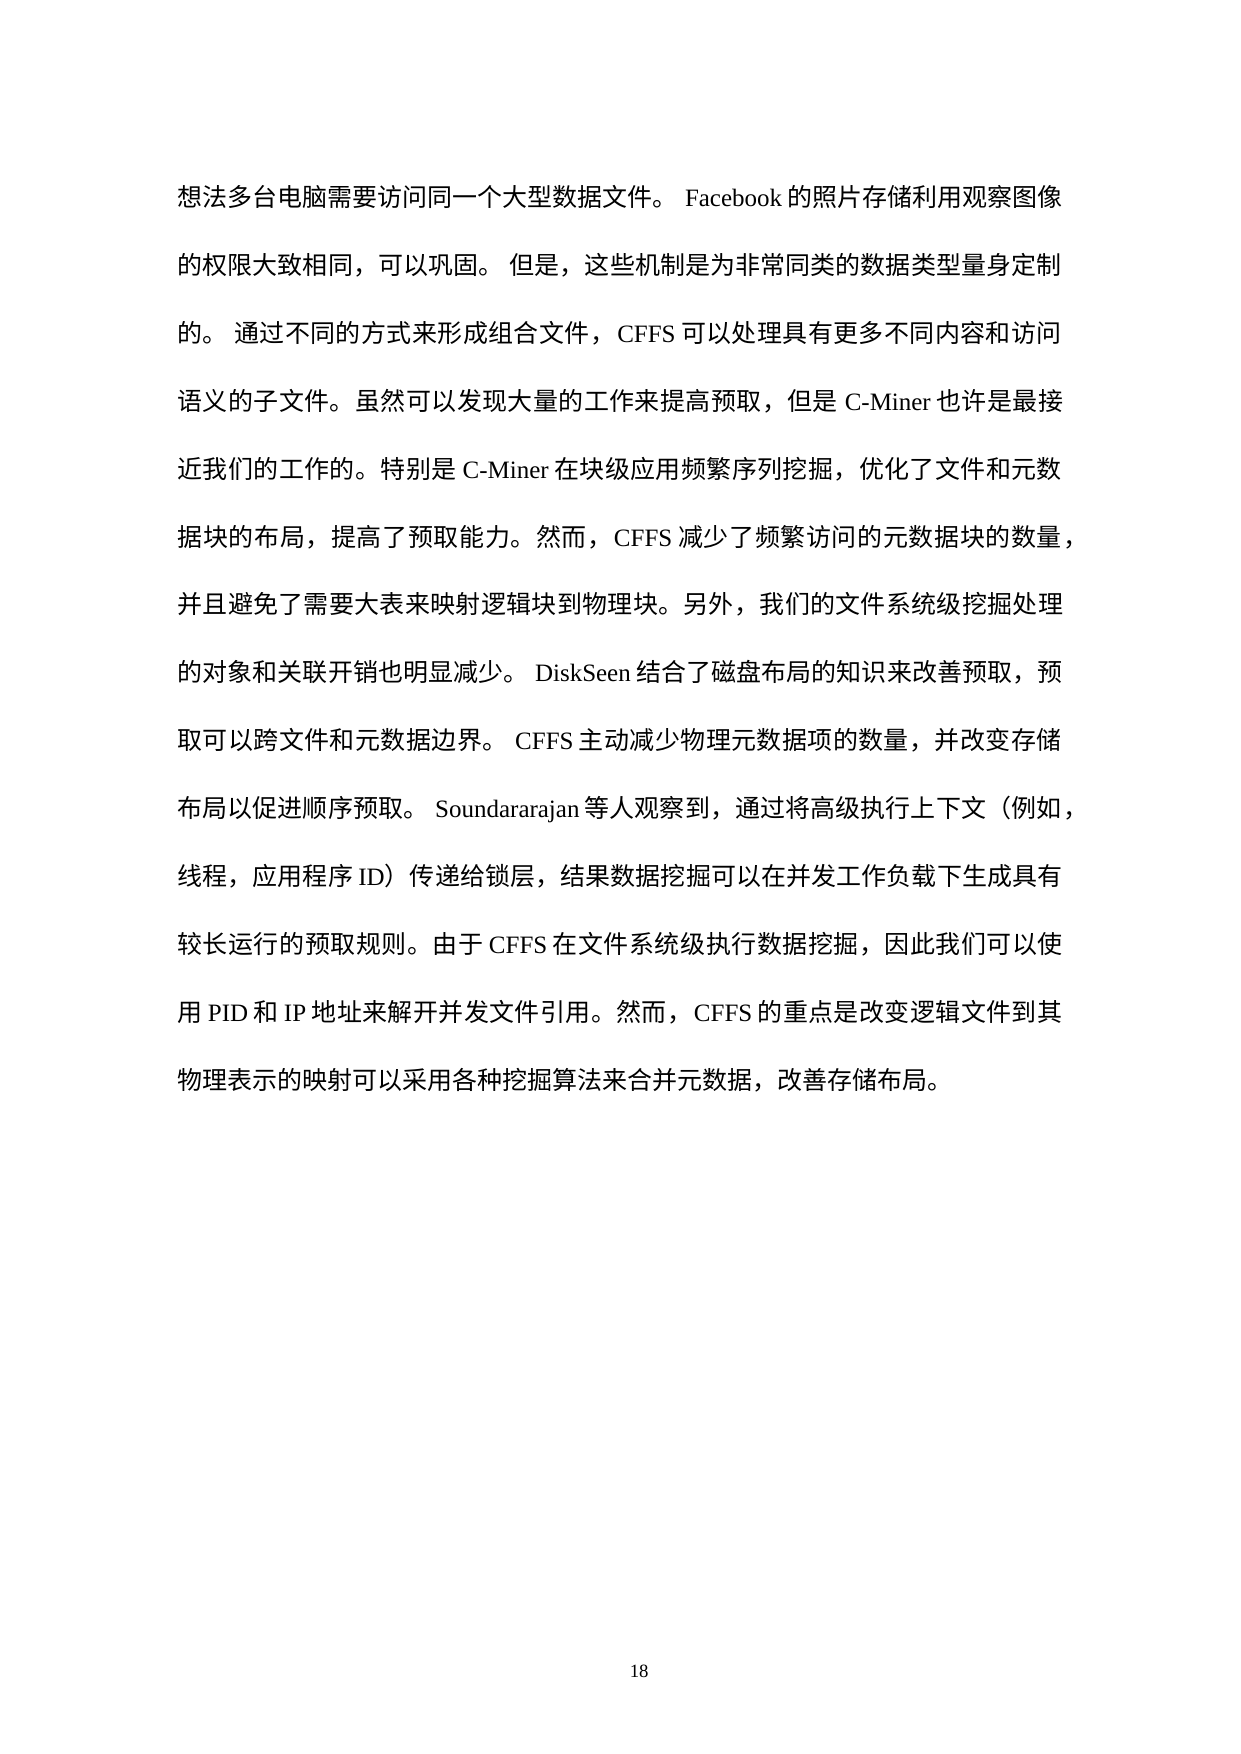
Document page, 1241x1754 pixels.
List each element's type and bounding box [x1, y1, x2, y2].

text [177, 162, 1063, 1112]
